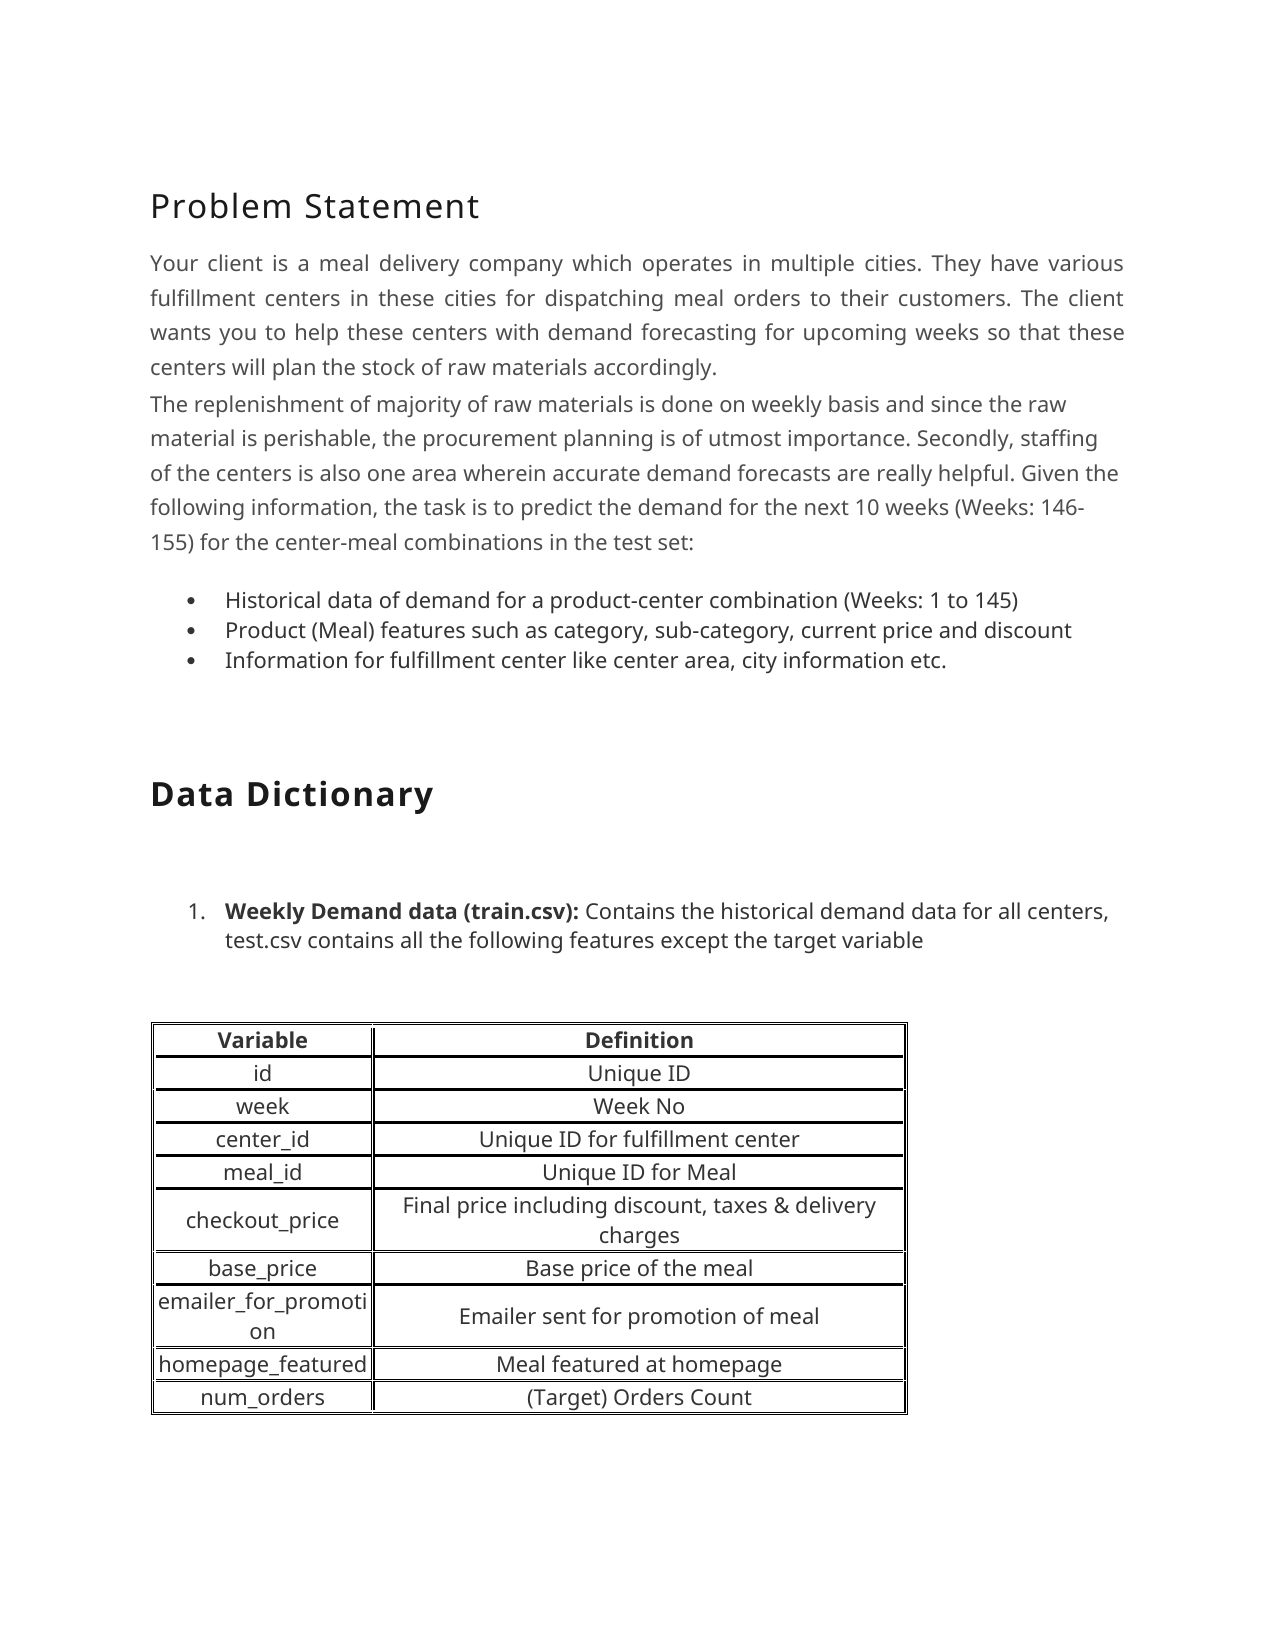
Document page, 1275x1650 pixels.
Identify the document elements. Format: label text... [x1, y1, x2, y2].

text Data Dictionary [150, 769, 1125, 816]
table_cell meal_id [154, 1154, 371, 1187]
table_cell Meal featured at homepage [373, 1346, 906, 1379]
table_cell Unique ID for fulfillment center [375, 1121, 904, 1154]
table_header Variable [152, 1023, 373, 1055]
table_cell emailer_for_promotion [152, 1283, 371, 1346]
table_cell Base price of the meal [373, 1250, 906, 1283]
table_cell id [154, 1055, 371, 1088]
table_cell checkout_price [154, 1187, 371, 1250]
table_header Definition [373, 1025, 904, 1055]
table_cell Week No [375, 1088, 906, 1121]
text Your client is a meal delivery company which operates in multiple cities. They have various fulfillment centers in these cities for dispatching meal orders to their customers. The client wants you to help these centers with demand forecasting for upcoming weeks so that these centers will plan the stock of raw materials accordingly. [150, 244, 1125, 381]
table_cell base_price [152, 1250, 373, 1283]
text The replenishment of majority of raw materials is done on weekly basis and since the raw material is perishable, the procurement planning is of utmost importance. Secondly, staffing of the centers is also one area wherein accurate demand forecasts are really helpful. Given the following information, the task is to predict the demand for the next 10 weeks (Weeks: 146-155) for the center-meal combinations in the test set: [150, 384, 1125, 556]
table_cell Unique ID for Meal [375, 1154, 904, 1187]
table_cell center_id [154, 1121, 371, 1154]
list Historical data of demand for a product-center combination (Weeks: 1 to 145) [187, 585, 1125, 615]
table_cell num_orders [152, 1379, 373, 1412]
table_cell Unique ID [375, 1055, 904, 1088]
table_cell (Target) Orders Count [373, 1379, 906, 1412]
table_cell Final price including discount, taxes & delivery charges [375, 1187, 904, 1250]
text Problem Statement [150, 181, 1125, 228]
list Information for fulfillment center like center area, city information etc. [187, 645, 1125, 675]
table_cell week [152, 1088, 371, 1121]
table_cell Emailer sent for promotion of meal [375, 1283, 906, 1346]
list Product (Meal) features such as category, sub-category, current price and discount [187, 615, 1125, 645]
table_cell homepage_featured [152, 1346, 373, 1379]
list Weekly Demand data (train.csv): Contains the historical demand data for all centers, test.csv contains all the following features except the target variable [187, 896, 1125, 955]
